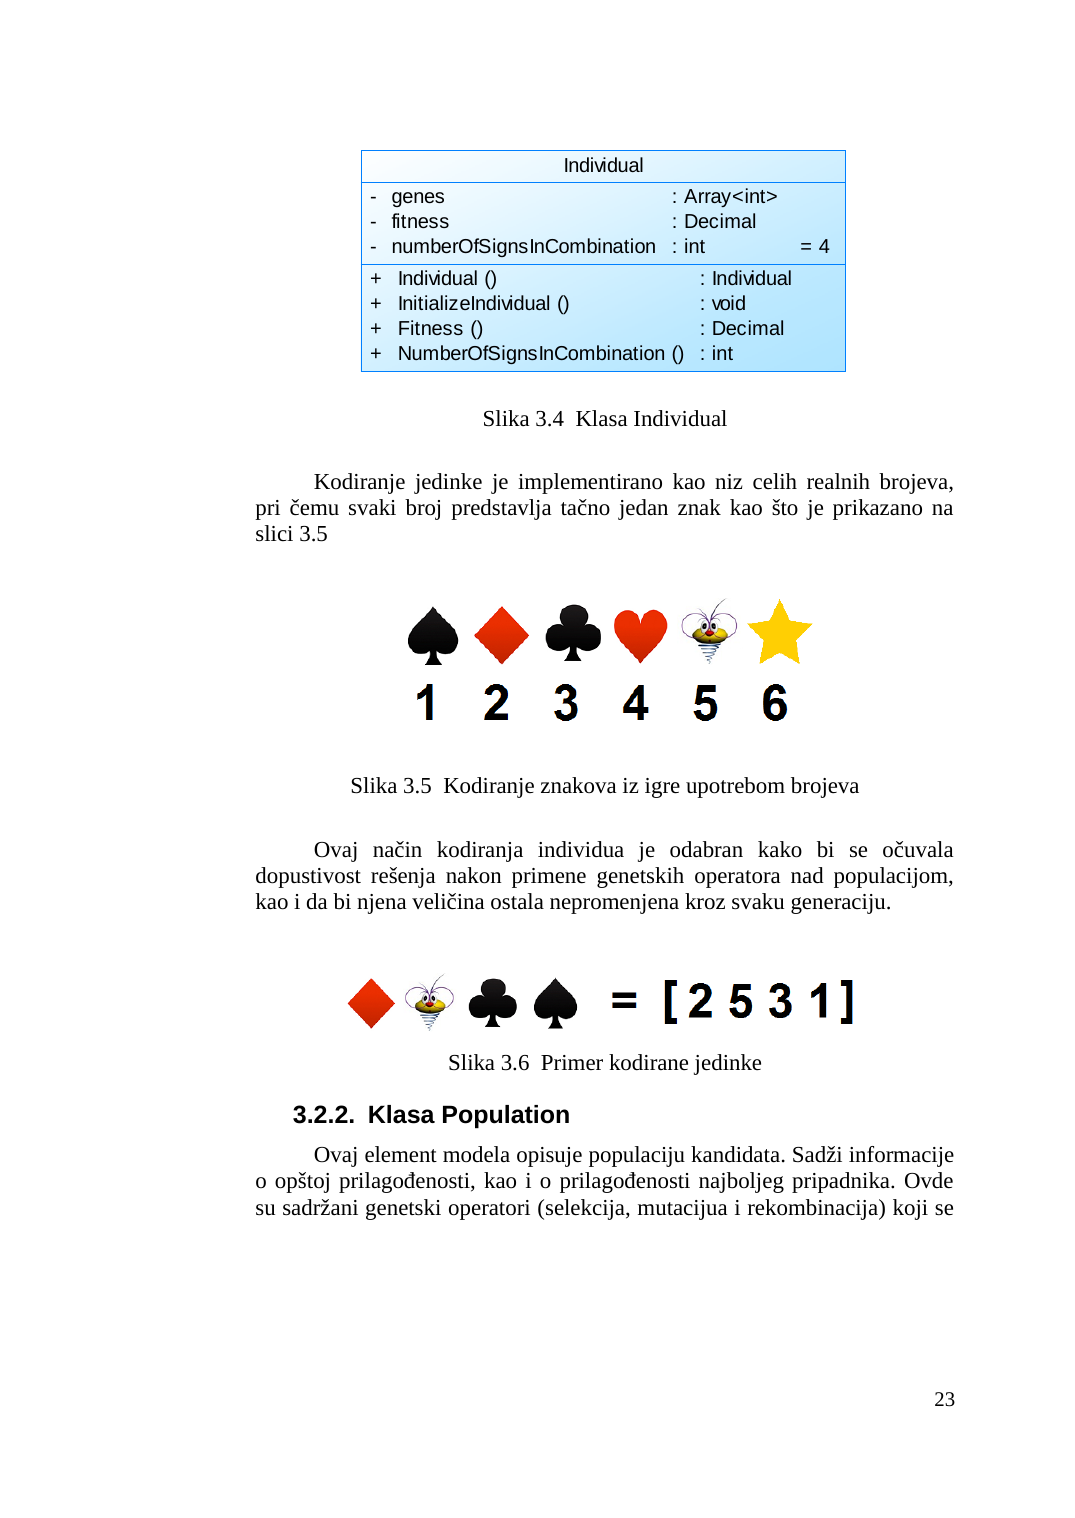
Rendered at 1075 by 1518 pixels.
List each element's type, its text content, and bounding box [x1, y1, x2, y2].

text Slika 3.4 Klasa Individual [255, 404, 955, 431]
picture [393, 593, 817, 744]
text Ovaj način kodiranja individua je odabran kako bi se očuvala dopustivost rešenja nakon primene genetskih operatora nad populacijom, kao i da bi njena veličina ostala nepromenjena kroz svaku generaciju. [255, 836, 955, 915]
text Kodiranje jedinke je implementirano kao niz celih realnih brojeva, pri čemu svaki broj predstavlja tačno jedan znak kao što je prikazano na slici 3.5 [255, 468, 955, 547]
text Slika 3.6 Primer kodirane jedinke [255, 1049, 955, 1075]
text Slika 3.5 Kodiranje znakova iz igre upotrebom brojeva [255, 772, 955, 799]
subtitle Klasa Population [293, 1100, 955, 1129]
picture [336, 961, 874, 1049]
